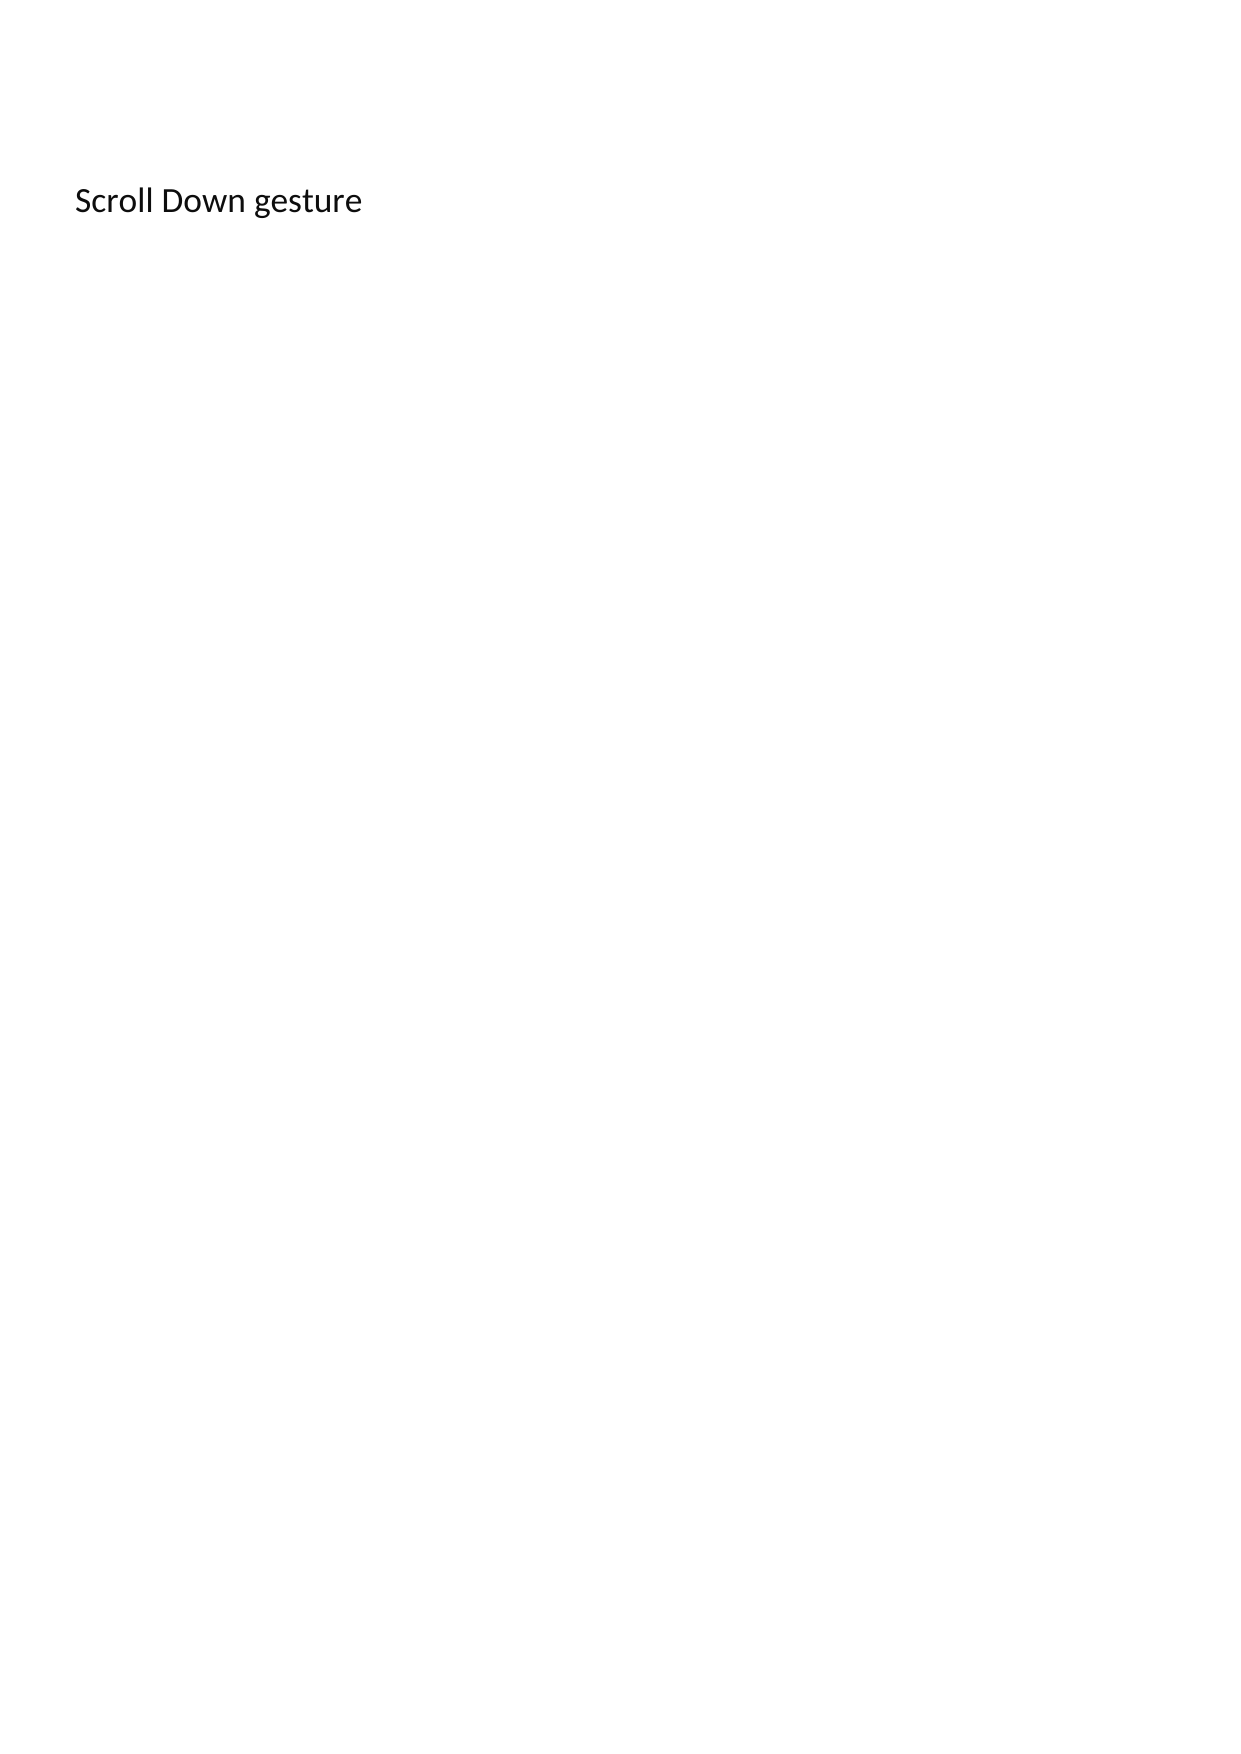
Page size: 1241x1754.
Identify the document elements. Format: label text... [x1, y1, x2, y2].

text Scroll Down gesture [75, 178, 1139, 221]
